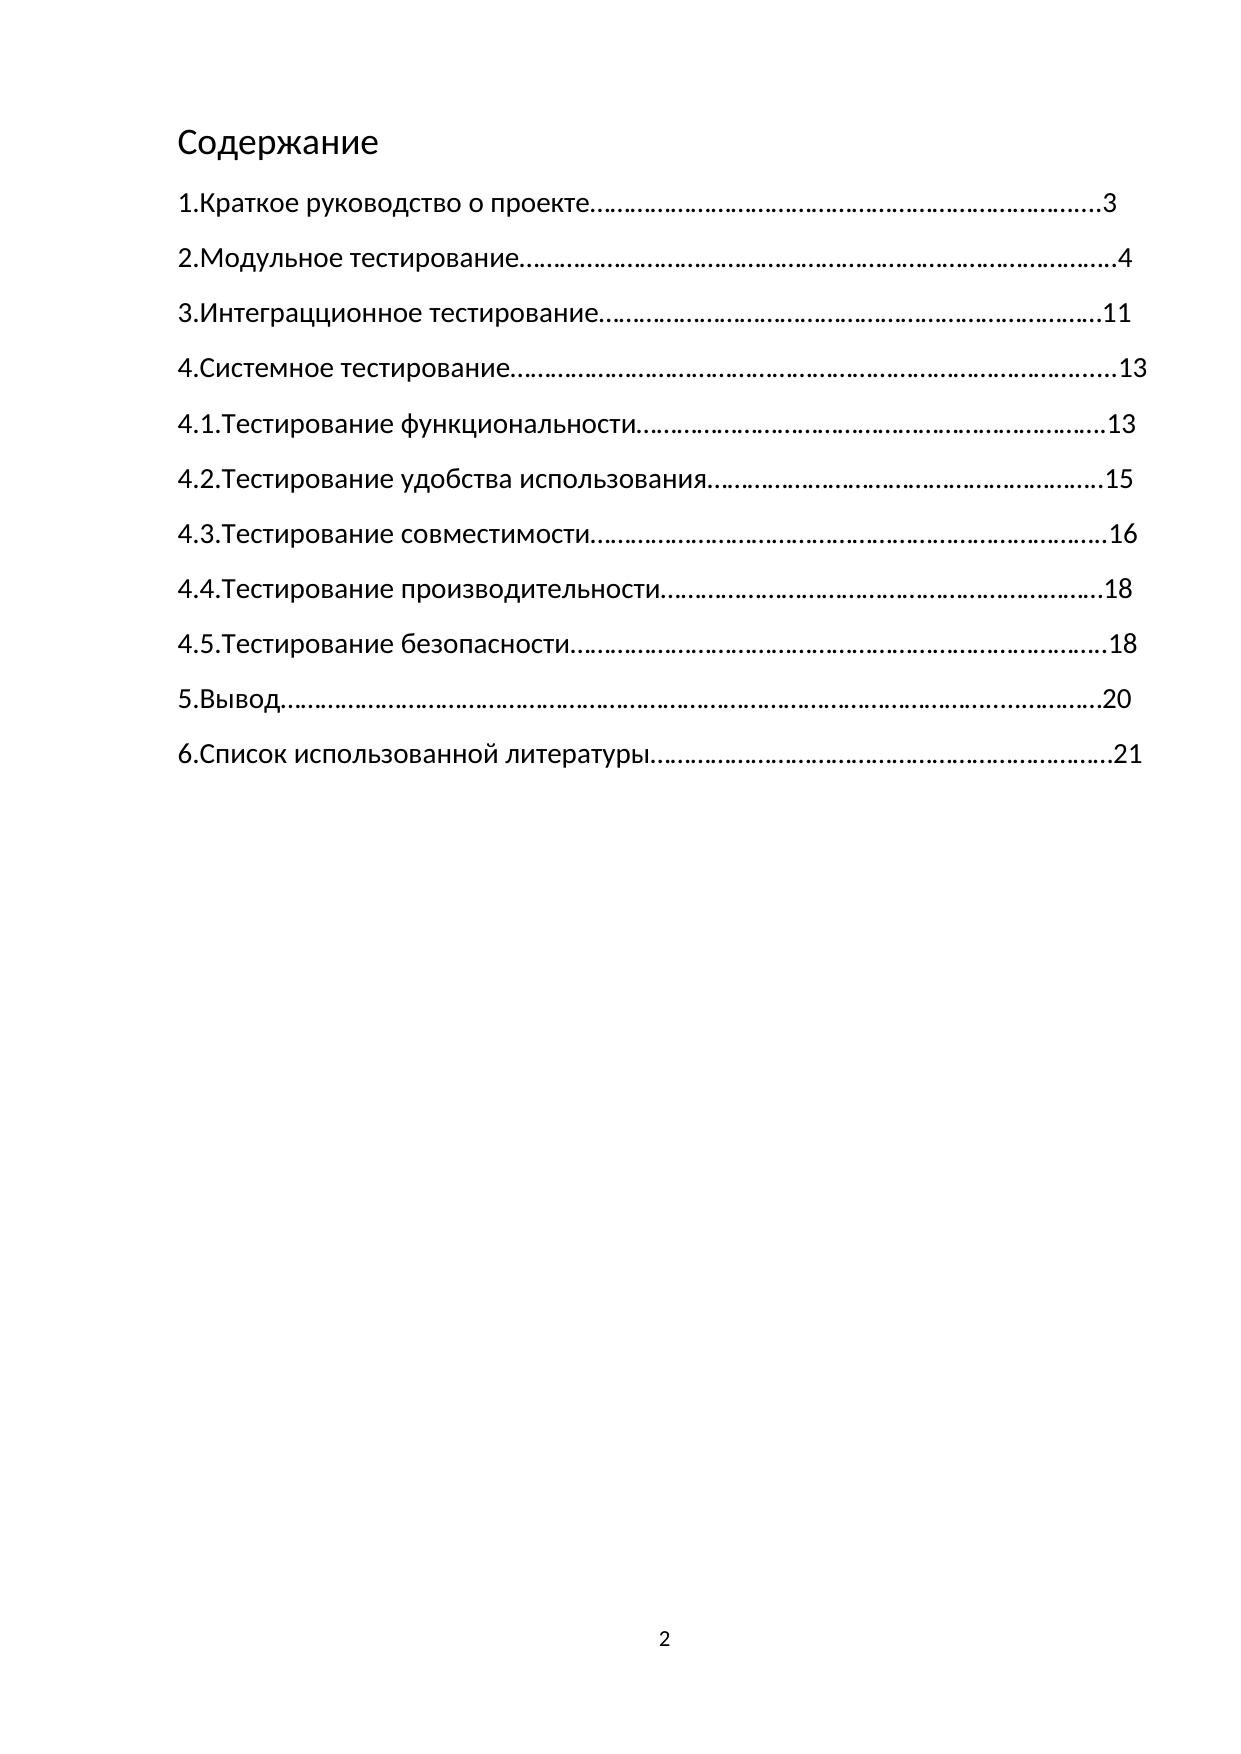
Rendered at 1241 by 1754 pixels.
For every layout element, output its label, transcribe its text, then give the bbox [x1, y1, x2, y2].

text 4.Системное тестирование…………………………………………………………………………......13 [177, 349, 1152, 385]
text 4.4.Тестирование производительности…………………………………………………………18 [177, 570, 1152, 606]
text 4.2.Тестирование удобства использования…………………………………………………..15 [177, 460, 1152, 495]
text 4.3.Тестирование совместимости…………………………………………………………………..16 [177, 515, 1152, 551]
text 5.Вывод…………………………………………………………………………………………….....…………20 [177, 680, 1152, 716]
text 4.5.Тестирование безопасности……………………………………………………………………..18 [177, 625, 1152, 661]
text 4.1.Тестирование функциональности…………………………………………………………….13 [177, 405, 1152, 440]
text Содержание [177, 118, 1152, 164]
text 3.Интеграцционное тестирование…………………………………………………………………11 [177, 294, 1152, 330]
text 1.Краткое руководство о проекте………………………………………………………………....3 [177, 184, 1152, 220]
text 2.Модульное тестирование……………………………………………………………………………..4 [177, 239, 1152, 275]
text 6.Список использованной литературы……………………………………………………………21 [177, 735, 1152, 771]
